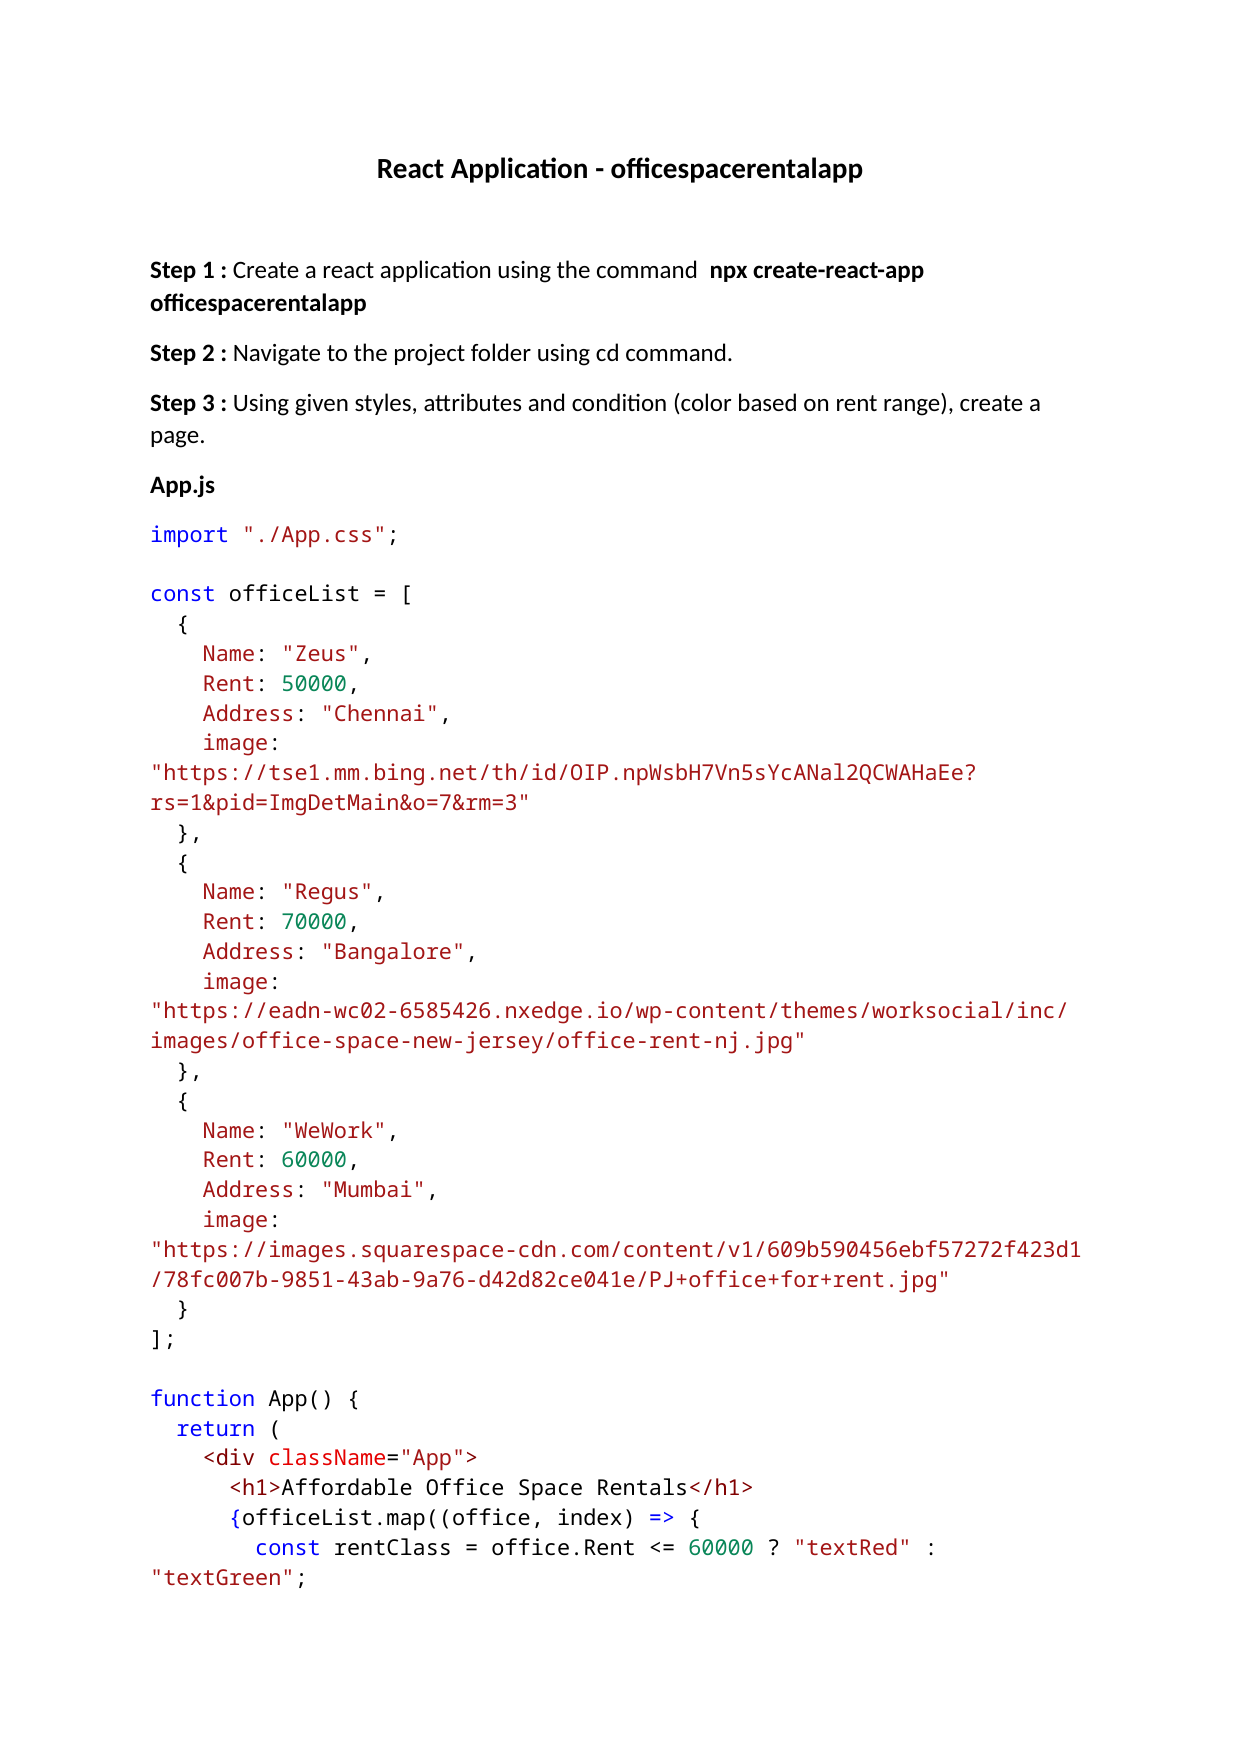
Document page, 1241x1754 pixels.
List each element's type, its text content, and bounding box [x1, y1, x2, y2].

text App.js [150, 469, 1090, 500]
text <div className="App"> [150, 1442, 1090, 1472]
text import "./App.css"; [150, 519, 1090, 549]
text }, [150, 1055, 1090, 1085]
text image: "https://tse1.mm.bing.net/th/id/OIP.npWsbH7Vn5sYcANal2QCWAHaEe?rs=1&pid=ImgDetMain&o=7&rm=3" [150, 727, 1090, 817]
text Rent: 50000, [150, 668, 1090, 698]
text { [150, 608, 1090, 638]
text Rent: 60000, [150, 1144, 1090, 1174]
text Address: "Chennai", [150, 698, 1090, 727]
text Name: "Regus", [150, 876, 1090, 906]
text Address: "Bangalore", [150, 936, 1090, 966]
text <h1>Affordable Office Space Rentals</h1> [150, 1472, 1090, 1502]
text } [150, 1293, 1090, 1323]
text function App() { [150, 1383, 1090, 1413]
text return ( [150, 1413, 1090, 1442]
text { [150, 1085, 1090, 1115]
text Step 1 : Create a react application using the command npx create-react-app officespacerentalapp [150, 255, 1090, 318]
text const officeList = [ [150, 578, 1090, 608]
text Name: "Zeus", [150, 638, 1090, 668]
text Address: "Mumbai", [150, 1174, 1090, 1204]
text Rent: 70000, [150, 906, 1090, 936]
text Step 2 : Navigate to the project folder using cd command. [150, 337, 1090, 368]
text image: "https://eadn-wc02-6585426.nxedge.io/wp-content/themes/worksocial/inc/images/office-space-new-jersey/office-rent-nj.jpg" [150, 966, 1090, 1055]
text ]; [150, 1323, 1090, 1353]
text Name: "WeWork", [150, 1115, 1090, 1144]
text }, [150, 817, 1090, 847]
text image: "https://images.squarespace-cdn.com/content/v1/609b590456ebf57272f423d1/78fc007b-9851-43ab-9a76-d42d82ce041e/PJ+office+for+rent.jpg" [150, 1204, 1090, 1293]
text {officeList.map((office, index) => { [150, 1502, 1090, 1532]
text { [150, 847, 1090, 876]
text Step 3 : Using given styles, attributes and condition (color based on rent range), create a page. [150, 387, 1090, 450]
text const rentClass = office.Rent <= 60000 ? "textRed" : "textGreen"; [150, 1532, 1090, 1591]
text React Application - officespacerentalapp [150, 150, 1090, 186]
